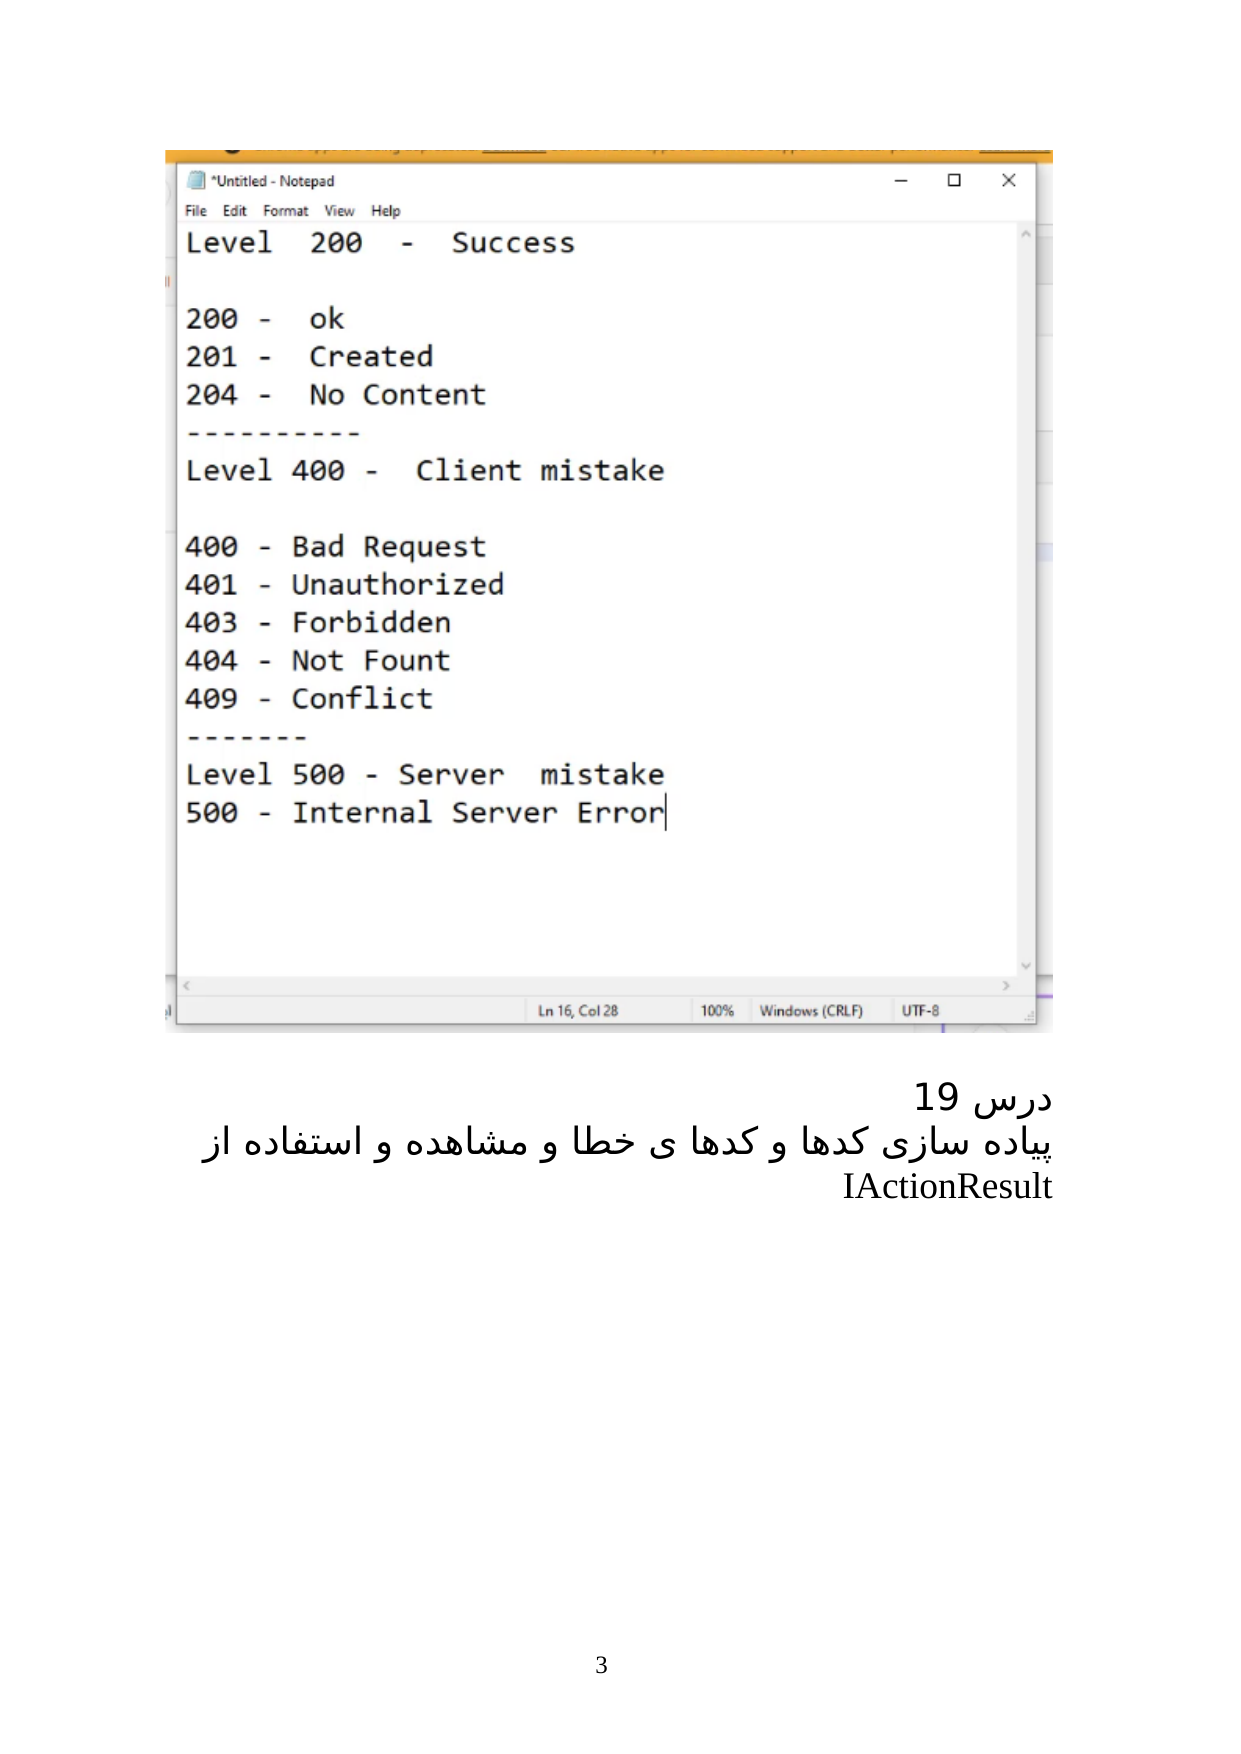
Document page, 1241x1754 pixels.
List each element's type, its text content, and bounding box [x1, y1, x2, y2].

picture [165, 150, 1053, 1033]
text پیاده سازی کدها و کدها ی خطا و مشاهده و استفاده از IActionResult [150, 1119, 1053, 1206]
text درس 19 [150, 1076, 1053, 1119]
